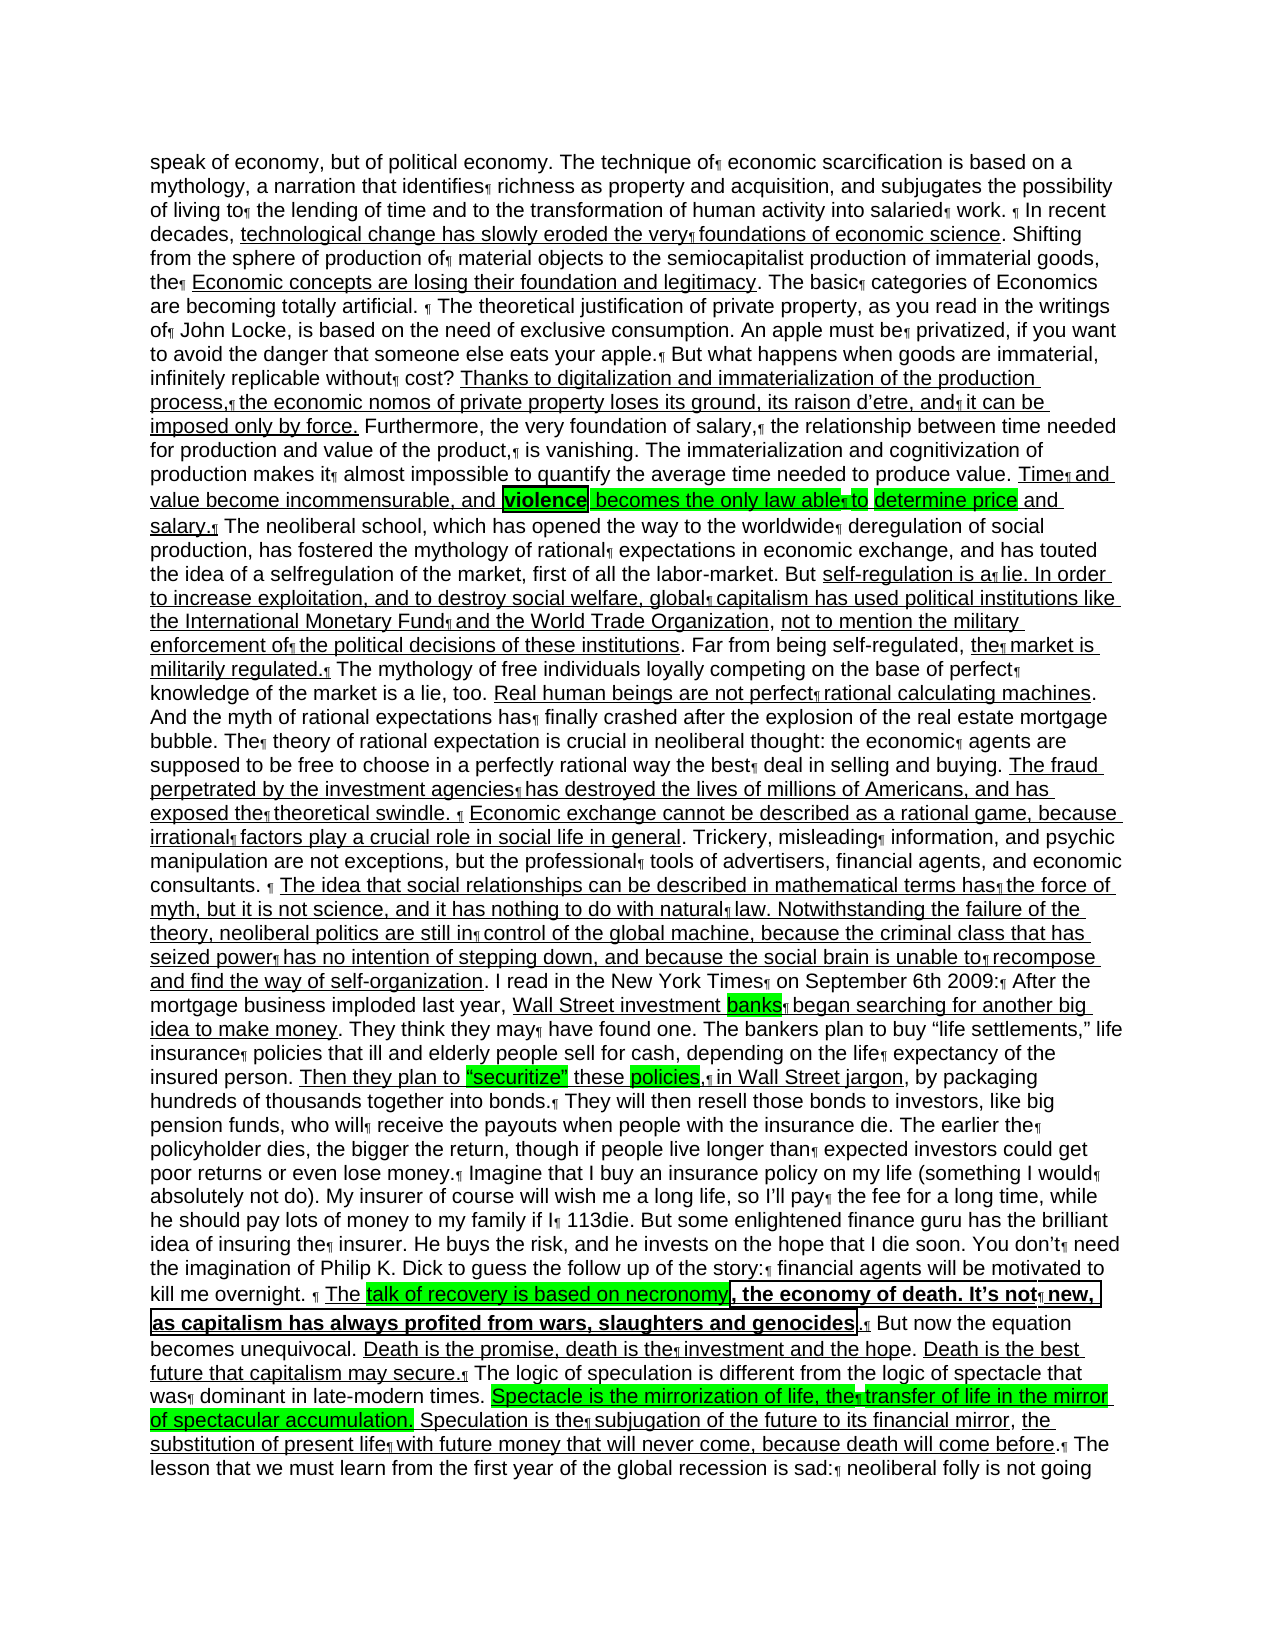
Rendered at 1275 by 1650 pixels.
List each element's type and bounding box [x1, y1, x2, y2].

text [150, 150, 1125, 1480]
